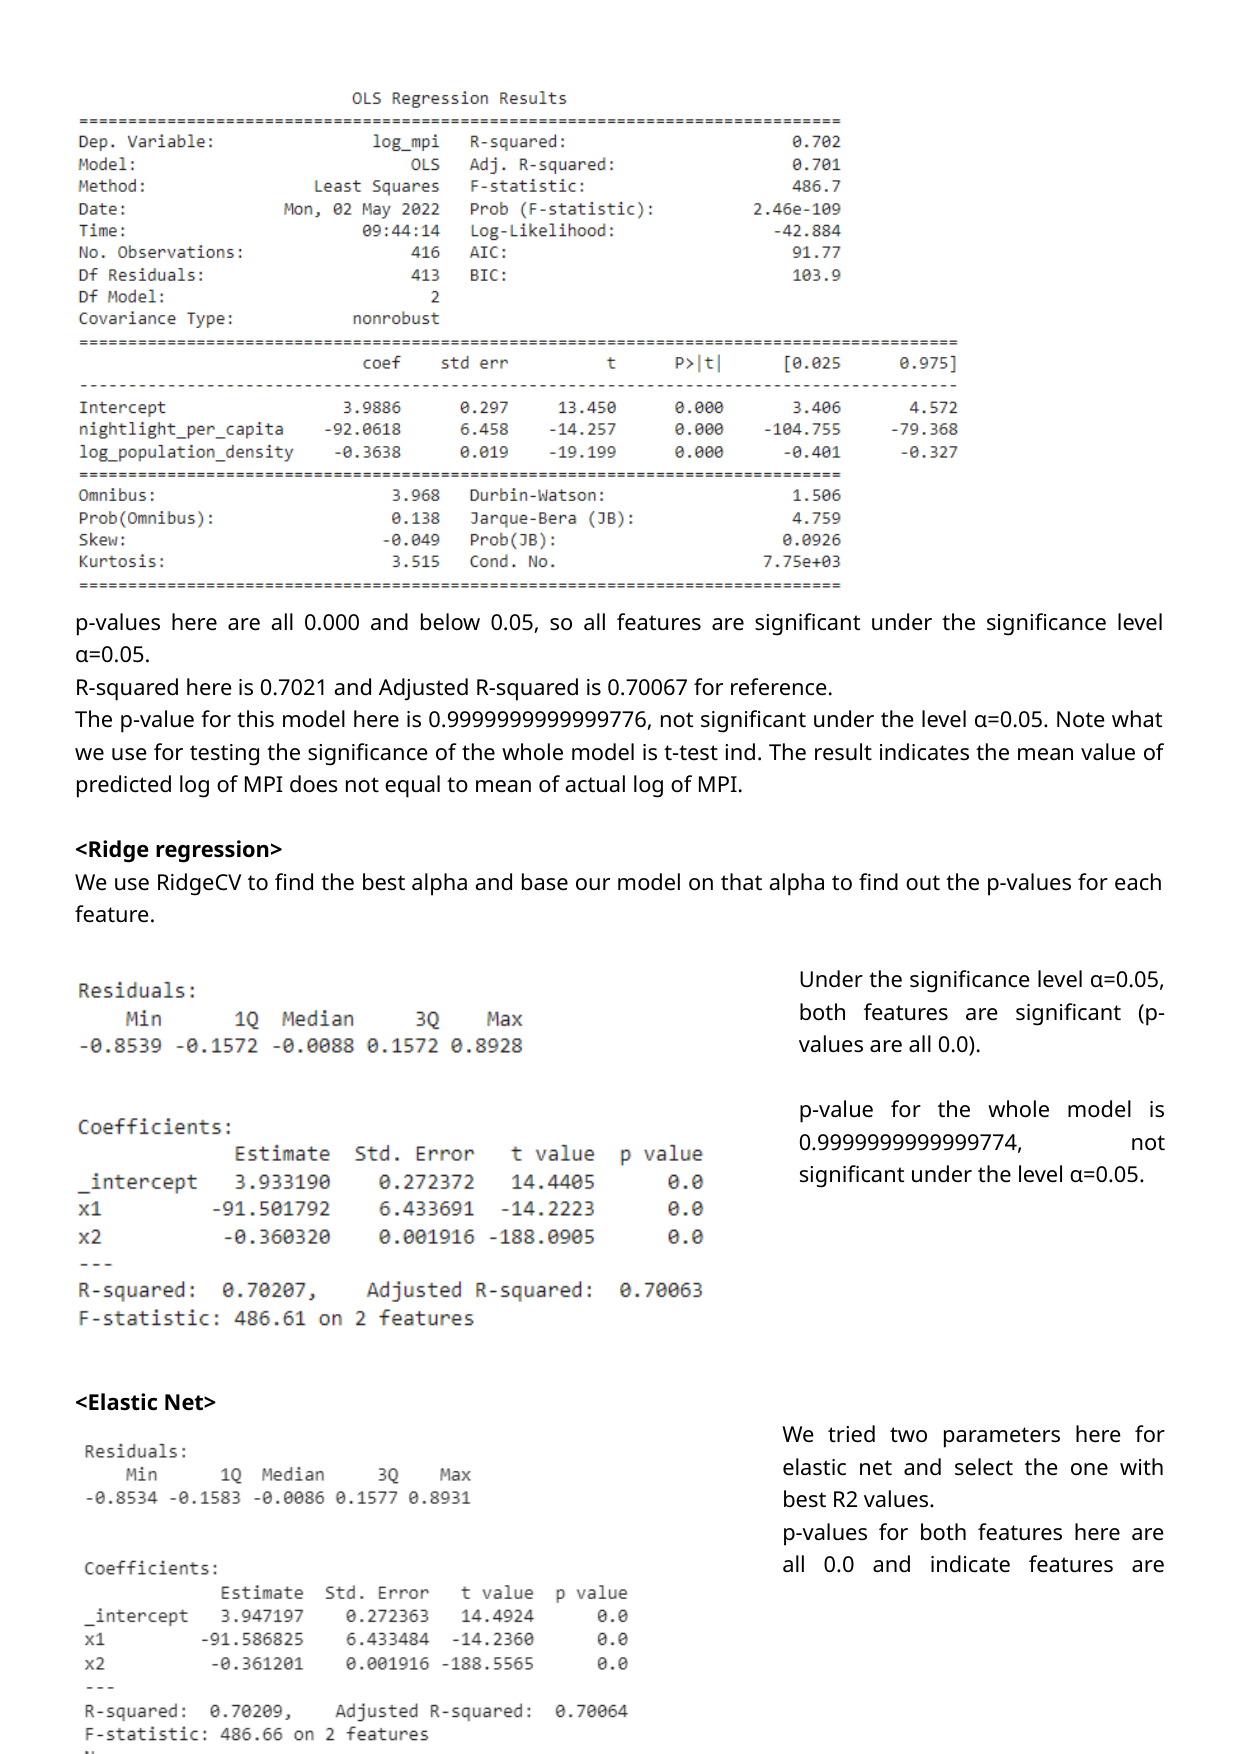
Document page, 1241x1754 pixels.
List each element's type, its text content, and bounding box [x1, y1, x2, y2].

text p-values for both features here are all 0.0 and indicate features are significant under the level α=0.05. [764, 1516, 1165, 1581]
text We use RidgeCV to find the best alpha and base our model on that alpha to find out the p-values for each feature. [75, 866, 1165, 931]
picture [75, 977, 780, 1338]
text We tried two parameters here for elastic net and select the one with best R2 values. [75, 1418, 1165, 1516]
text R-squared here is 0.7021 and Adjusted R-squared is 0.70067 for reference. [75, 671, 1165, 703]
text <Ridge regression> [75, 833, 1165, 866]
picture [75, 85, 998, 599]
text p-value for the whole model is 0.9999999999999774, not significant under the level α=0.05. [780, 1093, 1165, 1191]
picture [75, 1440, 764, 1754]
text The p-value for this model here is 0.9999999999999776, not significant under the level α=0.05. Note what we use for testing the significance of the whole model is t-test ind. The result indicates the mean value of predicted log of MPI does not equal to mean of actual log of MPI. [75, 703, 1165, 801]
text <Elastic Net> [75, 1386, 1165, 1418]
text p-values here are all 0.000 and below 0.05, so all features are significant under the significance level α=0.05. [75, 606, 1165, 671]
text Under the significance level α=0.05, both features are significant (p-values are all 0.0). [75, 963, 1165, 1061]
